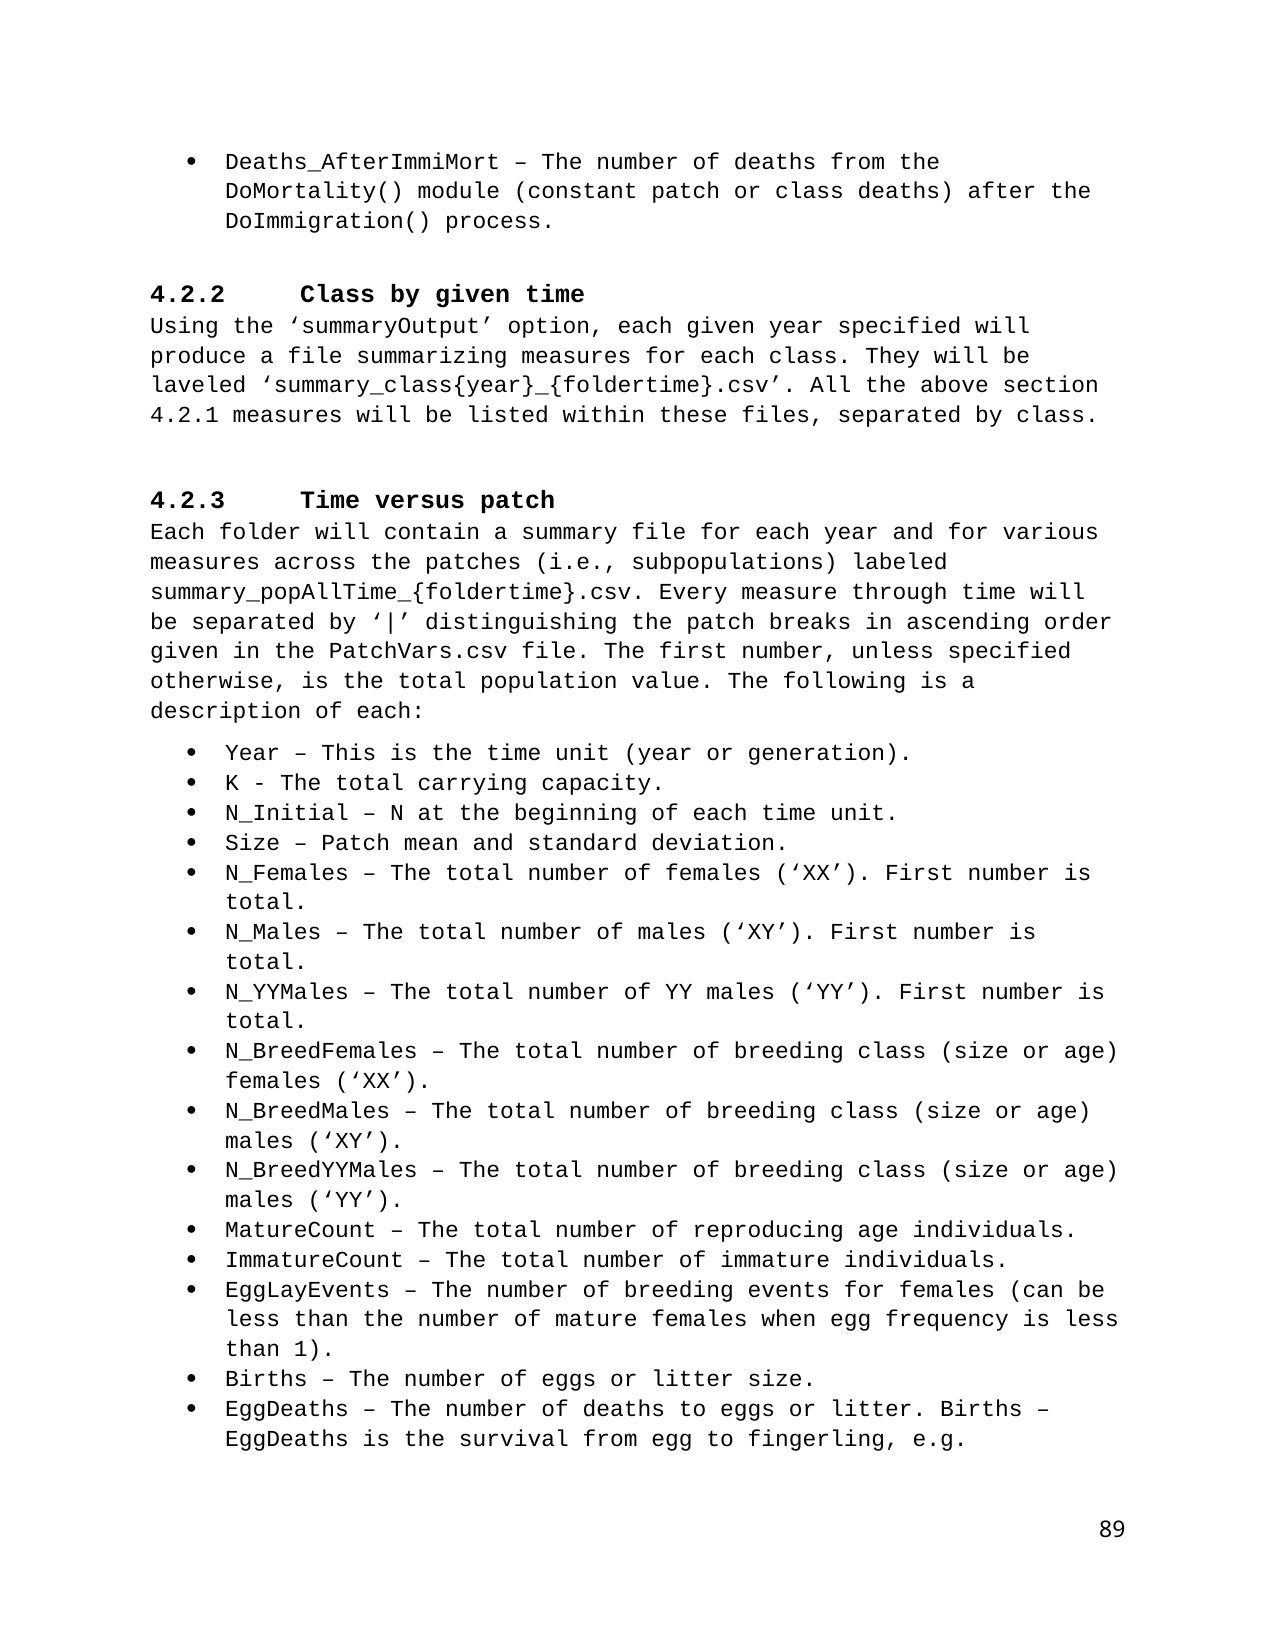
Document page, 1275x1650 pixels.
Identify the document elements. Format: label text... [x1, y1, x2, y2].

list N_YYMales – The total number of YY males (‘YY’). First number is total. [187, 980, 1125, 1036]
list Births – The number of eggs or litter size. [187, 1367, 1125, 1393]
text Each folder will contain a summary file for each year and for various measures across the patches (i.e., subpopulations) labeled summary_popAllTime_{foldertime}.csv. Every measure through time will be separated by ‘|’ distinguishing the patch breaks in ascending order given in the PatchVars.csv file. The first number, unless specified otherwise, is the total population value. The following is a description of each: [150, 521, 1125, 725]
subtitle Class by given time [150, 282, 1125, 310]
list Deaths_AfterImmiMort – The number of deaths from the DoMortality() module (constant patch or class deaths) after the DoImmigration() process. [187, 150, 1125, 236]
list EggLayEvents – The number of breeding events for females (can be less than the number of mature females when egg frequency is less than 1). [187, 1278, 1125, 1363]
list Year – This is the time unit (year or generation). [187, 742, 1125, 768]
list N_BreedYYMales – The total number of breeding class (size or age) males (‘YY’). [187, 1159, 1125, 1214]
list MatureCount – The total number of reproducing age individuals. [187, 1218, 1125, 1244]
list N_BreedFemales – The total number of breeding class (size or age) females (‘XX’). [187, 1039, 1125, 1095]
list N_Females – The total number of females (‘XX’). First number is total. [187, 861, 1125, 917]
list N_BreedMales – The total number of breeding class (size or age) males (‘XY’). [187, 1099, 1125, 1155]
list K - The total carrying capacity. [187, 771, 1125, 797]
list N_Initial – N at the beginning of each time unit. [187, 801, 1125, 827]
text Using the ‘summaryOutput’ option, each given year specified will produce a file summarizing measures for each class. They will be laveled ‘summary_class{year}_{foldertime}.csv’. All the above section 4.2.1 measures will be listed within these files, separated by class. [150, 314, 1125, 429]
list EggDeaths – The number of deaths to eggs or litter. Births – EggDeaths is the survival from egg to fingerling, e.g. [187, 1397, 1125, 1453]
subtitle Time versus patch [150, 488, 1125, 516]
list N_Males – The total number of males (‘XY’). First number is total. [187, 920, 1125, 976]
list ImmatureCount – The total number of immature individuals. [187, 1248, 1125, 1274]
list Size – Patch mean and standard deviation. [187, 831, 1125, 857]
